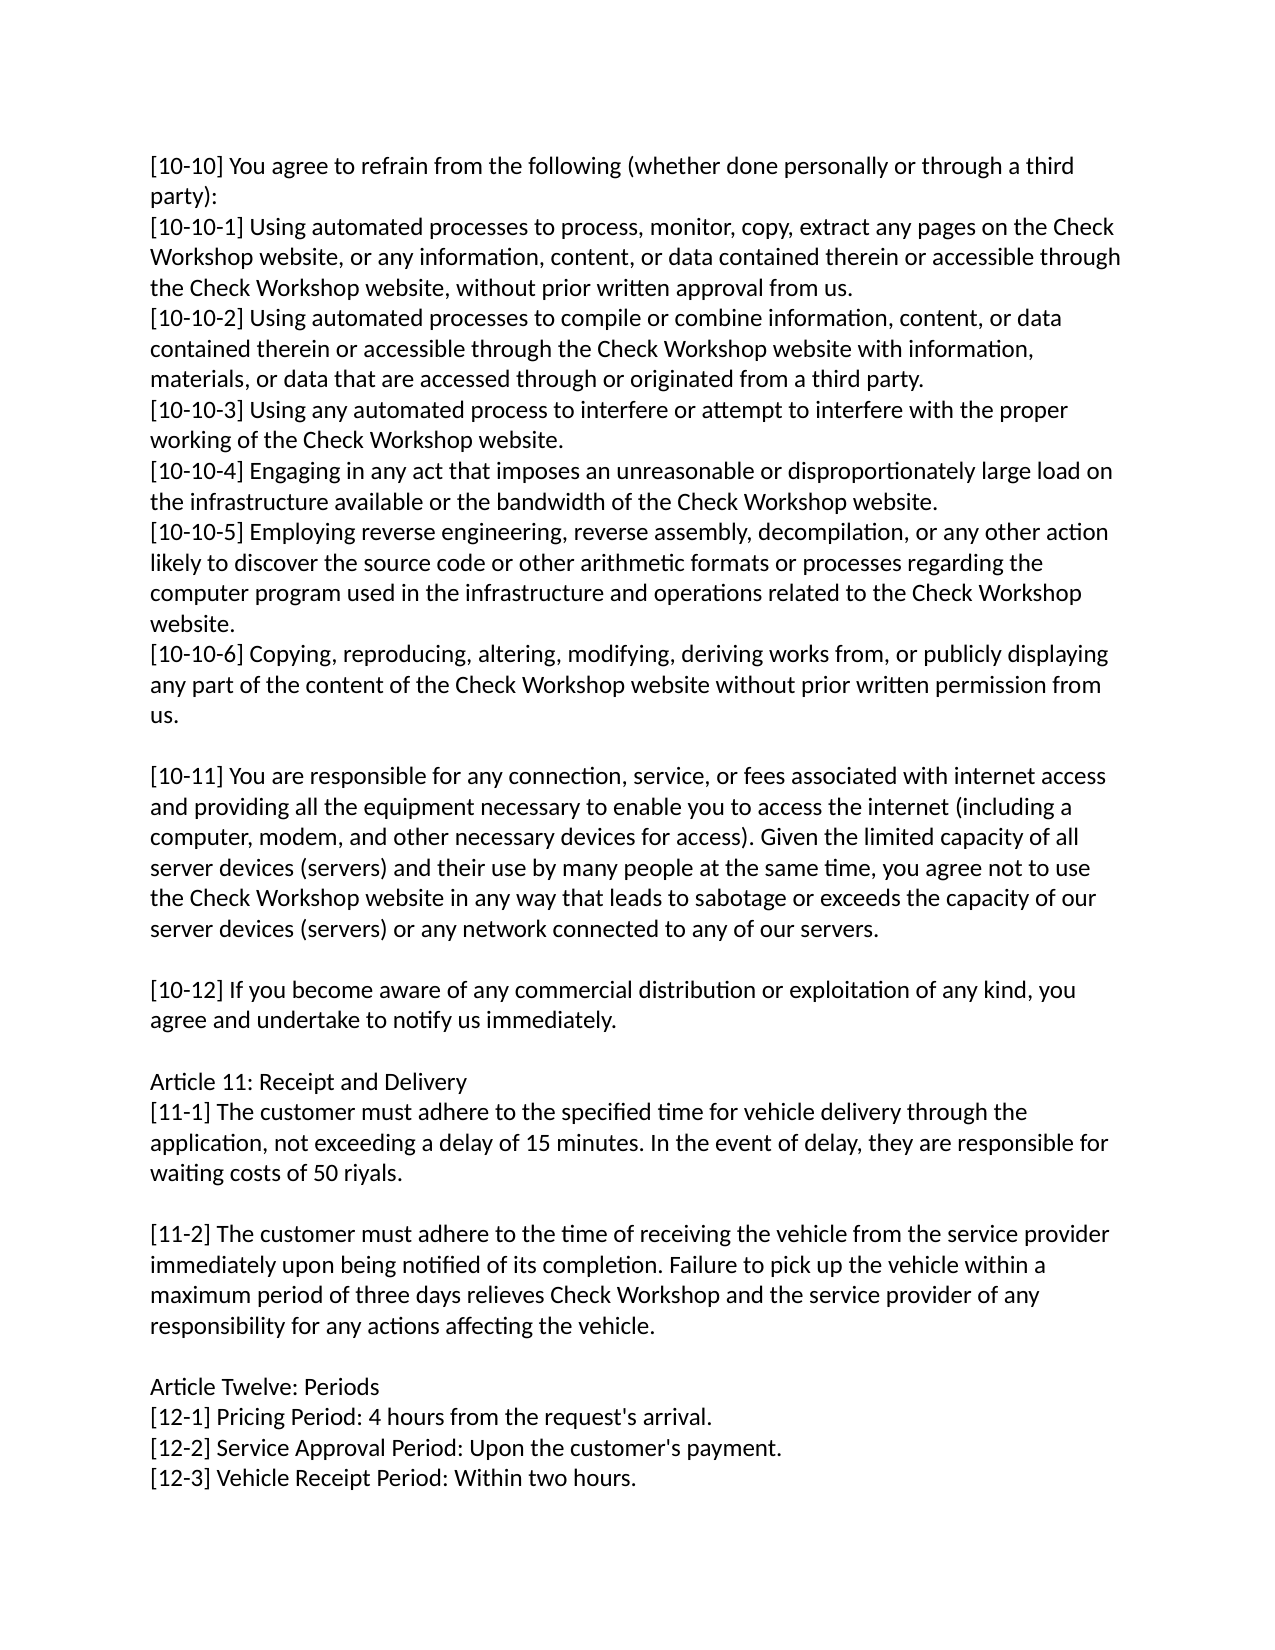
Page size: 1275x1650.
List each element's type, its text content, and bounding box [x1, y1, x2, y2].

text [11-2] The customer must adhere to the time of receiving the vehicle from the service provider immediately upon being notified of its completion. Failure to pick up the vehicle within a maximum period of three days relieves Check Workshop and the service provider of any responsibility for any actions affecting the vehicle. [150, 1218, 1125, 1340]
text [10-10-2] Using automated processes to compile or combine information, content, or data contained therein or accessible through the Check Workshop website with information, materials, or data that are accessed through or originated from a third party. [150, 303, 1125, 394]
text [12-3] Vehicle Receipt Period: Within two hours. [150, 1462, 1125, 1493]
text [10-10] You agree to refrain from the following (whether done personally or through a third party): [150, 150, 1125, 211]
text [11-1] The customer must adhere to the specified time for vehicle delivery through the application, not exceeding a delay of 15 minutes. In the event of delay, they are responsible for waiting costs of 50 riyals. [150, 1096, 1125, 1188]
text [12-2] Service Approval Period: Upon the customer's payment. [150, 1432, 1125, 1462]
text Article 11: Receipt and Delivery [150, 1066, 1125, 1096]
text [10-11] You are responsible for any connection, service, or fees associated with internet access and providing all the equipment necessary to enable you to access the internet (including a computer, modem, and other necessary devices for access). Given the limited capacity of all server devices (servers) and their use by many people at the same time, you agree not to use the Check Workshop website in any way that leads to sabotage or exceeds the capacity of our server devices (servers) or any network connected to any of our servers. [150, 760, 1125, 943]
text [10-10-6] Copying, reproducing, altering, modifying, deriving works from, or publicly displaying any part of the content of the Check Workshop website without prior written permission from us. [150, 638, 1125, 730]
text [10-10-1] Using automated processes to process, monitor, copy, extract any pages on the Check Workshop website, or any information, content, or data contained therein or accessible through the Check Workshop website, without prior written approval from us. [150, 211, 1125, 303]
text [12-1] Pricing Period: 4 hours from the request's arrival. [150, 1401, 1125, 1432]
text [10-10-4] Engaging in any act that imposes an unreasonable or disproportionately large load on the infrastructure available or the bandwidth of the Check Workshop website. [150, 455, 1125, 516]
text [10-10-5] Employing reverse engineering, reverse assembly, decompilation, or any other action likely to discover the source code or other arithmetic formats or processes regarding the computer program used in the infrastructure and operations related to the Check Workshop website. [150, 516, 1125, 638]
text [10-10-3] Using any automated process to interfere or attempt to interfere with the proper working of the Check Workshop website. [150, 394, 1125, 455]
text [10-12] If you become aware of any commercial distribution or exploitation of any kind, you agree and undertake to notify us immediately. [150, 974, 1125, 1035]
text Article Twelve: Periods [150, 1371, 1125, 1401]
